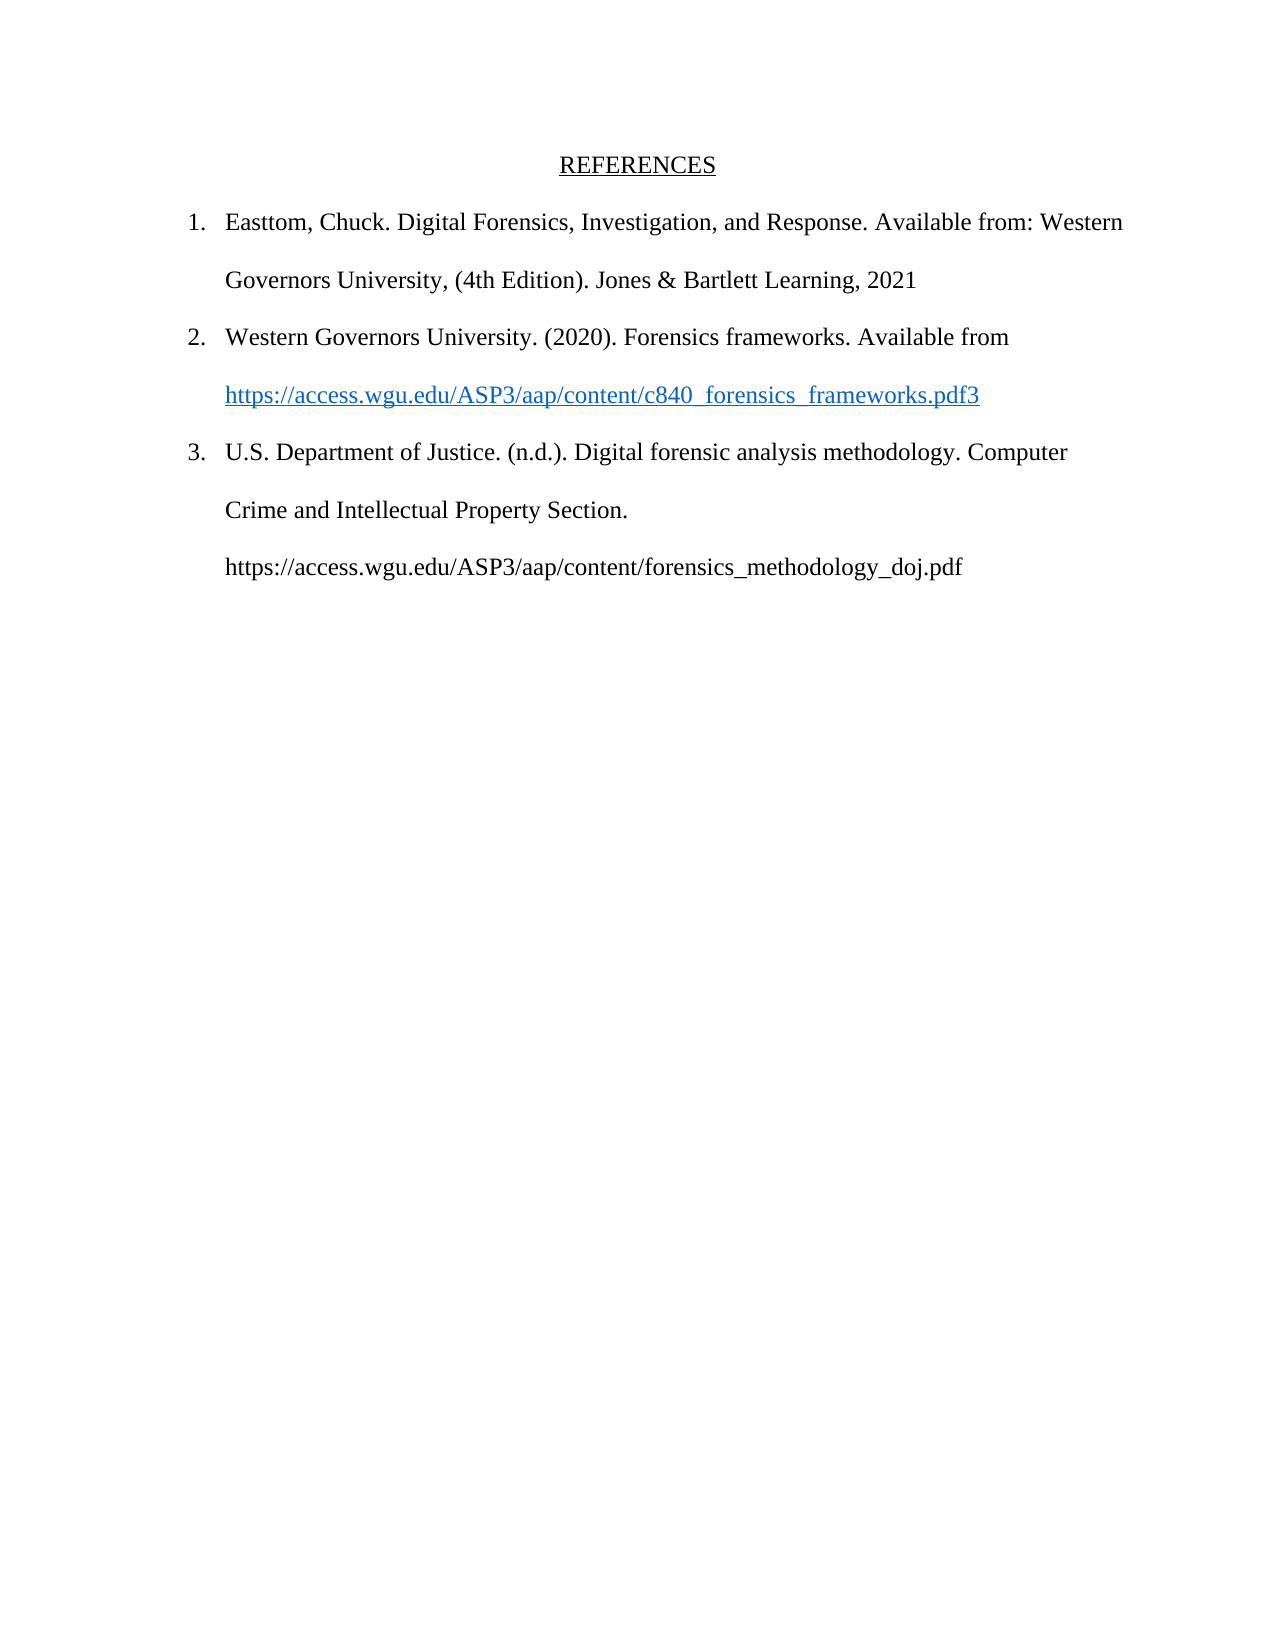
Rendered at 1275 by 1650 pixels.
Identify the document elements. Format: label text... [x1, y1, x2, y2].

text REFERENCES [150, 150, 1125, 179]
list Easttom, Chuck. Digital Forensics, Investigation, and Response. Available from: Western Governors University, (4th Edition). Jones & Bartlett Learning, 2021 [187, 207, 1125, 294]
list U.S. Department of Justice. (n.d.). Digital forensic analysis methodology. Computer Crime and Intellectual Property Section. https://access.wgu.edu/ASP3/aap/content/forensics_methodology_doj.pdf [187, 437, 1125, 581]
list Western Governors University. (2020). Forensics frameworks. Available from https://access.wgu.edu/ASP3/aap/content/c840_forensics_frameworks.pdf3 [187, 322, 1125, 409]
